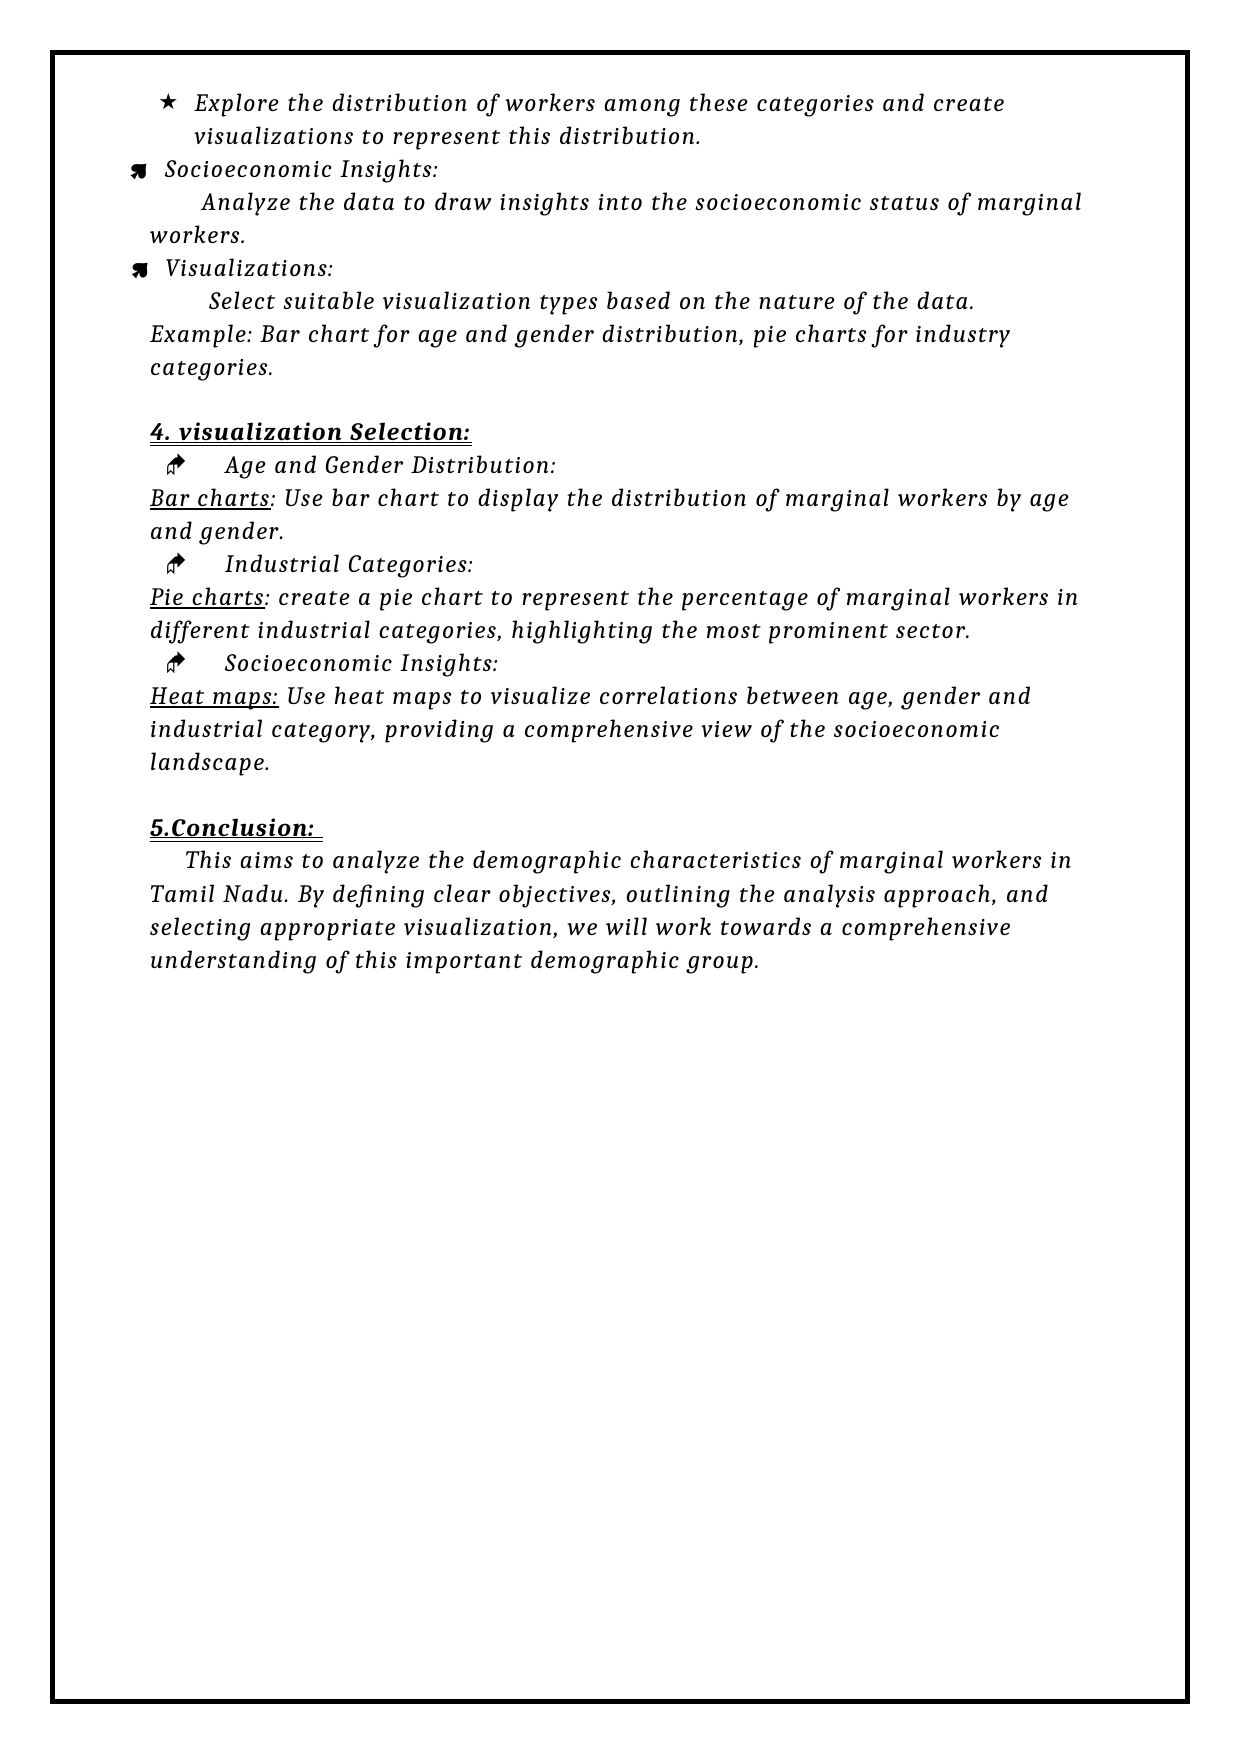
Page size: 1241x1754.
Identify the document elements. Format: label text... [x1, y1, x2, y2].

subtitle Heat maps: Use heat maps to visualize correlations between age, gender and industrial category, providing a comprehensive view of the socioeconomic landscape. [150, 682, 1090, 777]
subtitle 4. visualization Selection: [150, 418, 1090, 447]
subtitle This aims to analyze the demographic characteristics of marginal workers in Tamil Nadu. By defining clear objectives, outlining the analysis approach, and selecting appropriate visualization, we will work towards a comprehensive understanding of this important demographic group. [150, 846, 1090, 974]
subtitle Explore the distribution of workers among these categories and create visualizations to represent this distribution. [179, 89, 1090, 150]
subtitle Example: Bar chart for age and gender distribution, pie charts for industry categories. [150, 320, 1090, 382]
subtitle Pie charts: create a pie chart to represent the percentage of marginal workers in different industrial categories, highlighting the most prominent sector. [150, 583, 1090, 645]
subtitle Bar charts: Use bar chart to display the distribution of marginal workers by age and gender. [150, 484, 1090, 546]
subtitle Visualizations: [150, 254, 1090, 282]
subtitle Socioeconomic Insights: [149, 155, 1090, 183]
subtitle Select suitable visualization types based on the nature of the data. [150, 287, 1090, 316]
subtitle Industrial Categories: [187, 550, 1090, 579]
subtitle Age and Gender Distribution: [187, 451, 1090, 480]
subtitle 5.Conclusion: [150, 813, 1090, 842]
subtitle Socioeconomic Insights: [187, 649, 1090, 678]
subtitle Analyze the data to draw insights into the socioeconomic status of marginal workers. [150, 188, 1090, 249]
